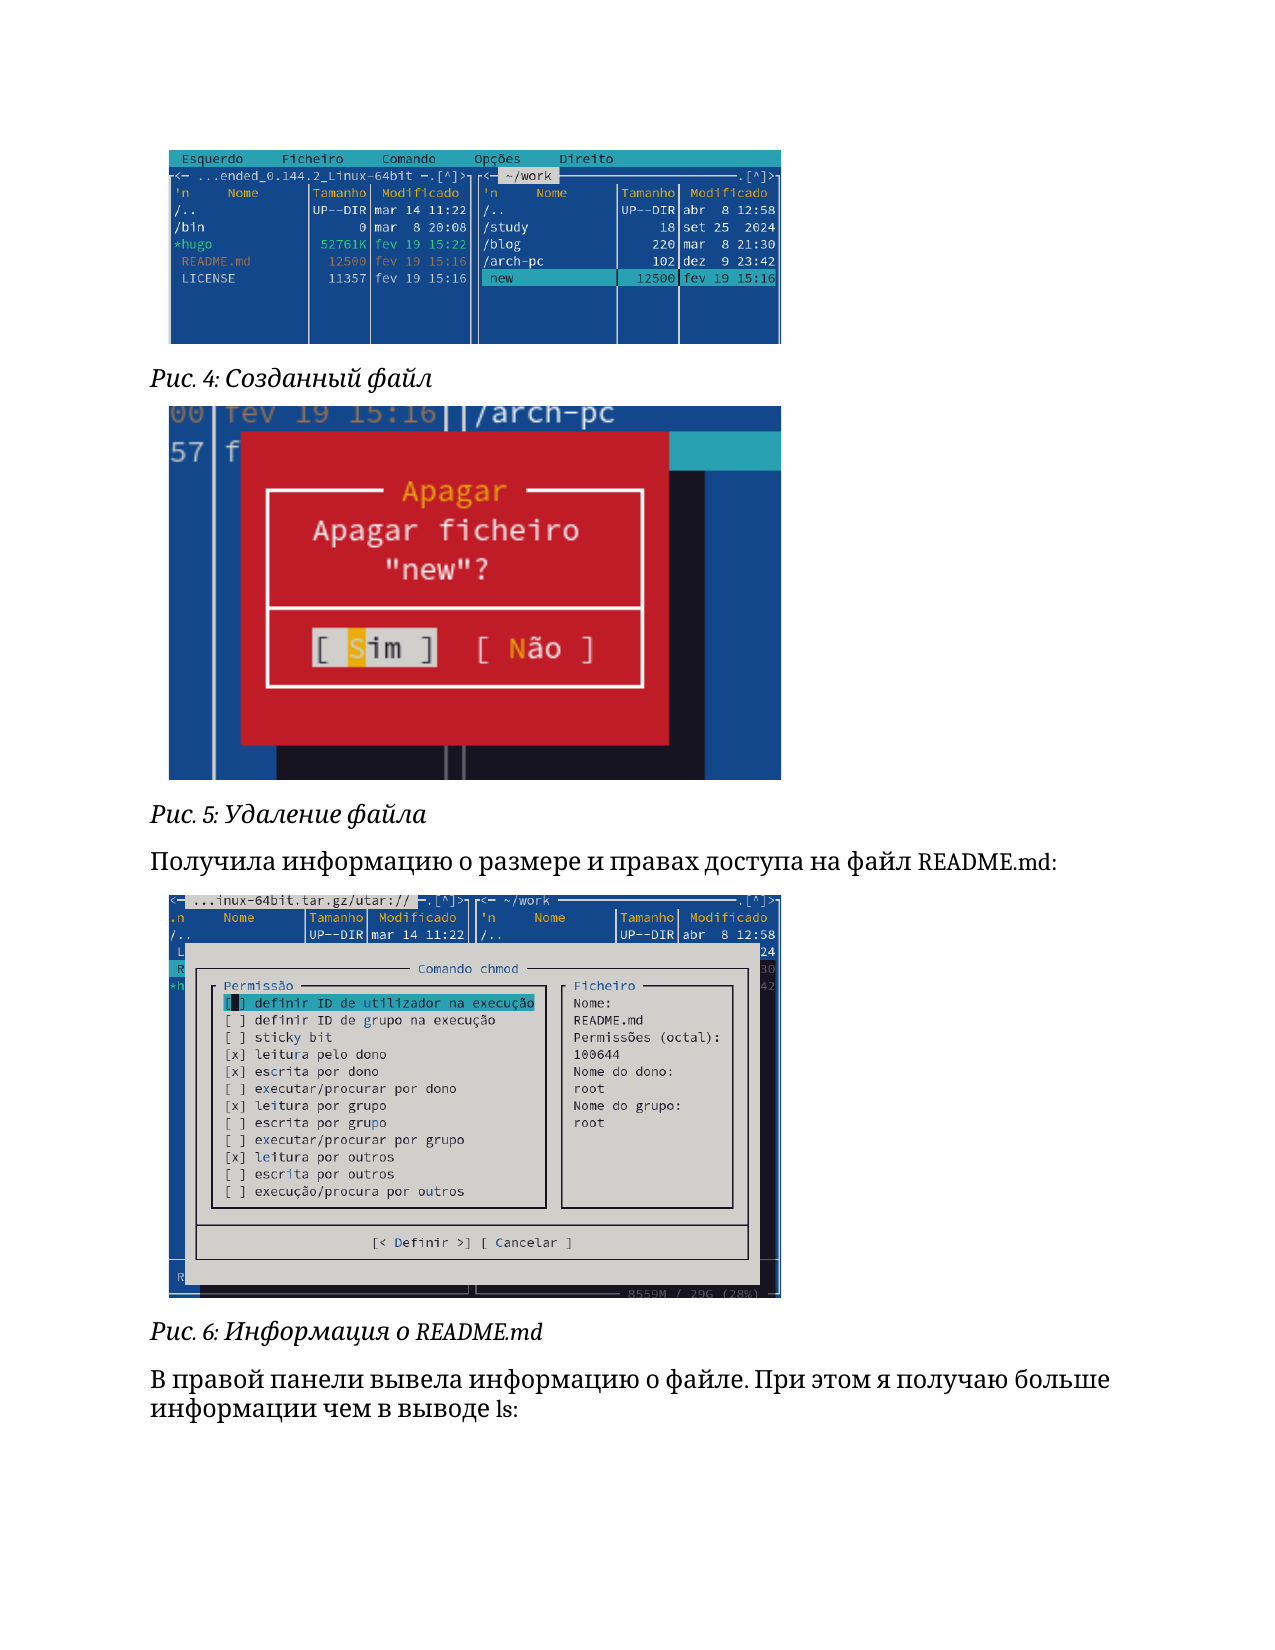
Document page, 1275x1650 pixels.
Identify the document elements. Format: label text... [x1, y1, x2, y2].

text Рис. 6: Информация о README.md [150, 1318, 1125, 1347]
text Получила информацию о размере и правах доступа на файл README.md: [150, 848, 1125, 877]
text В правой панели вывела информацию о файле. При этом я получаю больше информации чем в выводе ls: [150, 1366, 1125, 1423]
picture [168, 895, 782, 1298]
picture [168, 406, 782, 780]
text Рис. 5: Удаление файла [150, 801, 1125, 829]
picture [168, 150, 782, 344]
text Рис. 4: Созданный файл [150, 365, 1125, 393]
